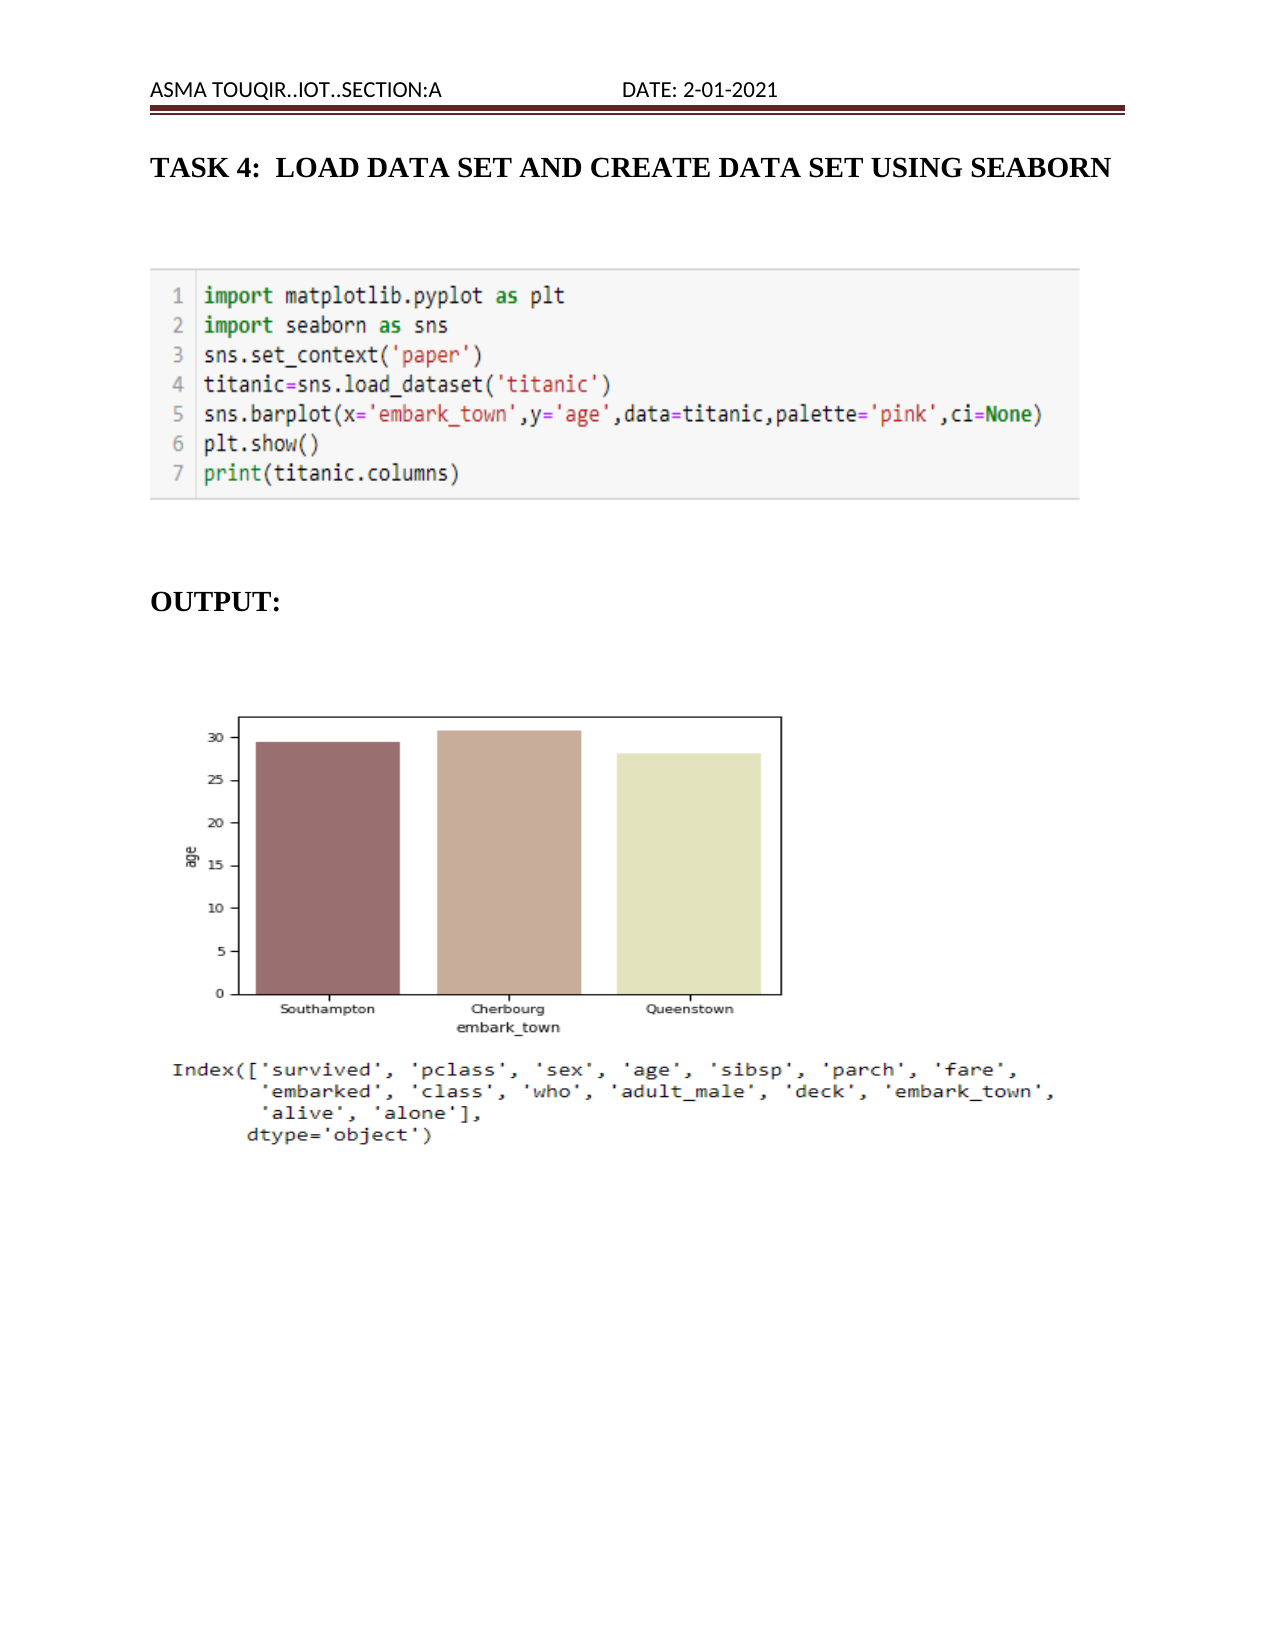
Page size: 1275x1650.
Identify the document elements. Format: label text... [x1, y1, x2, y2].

text TASK 4: LOAD DATA SET AND CREATE DATA SET USING SEABORN [150, 150, 1125, 183]
picture [150, 703, 1080, 1157]
picture [150, 268, 1080, 501]
text OUTPUT: [150, 584, 1125, 618]
